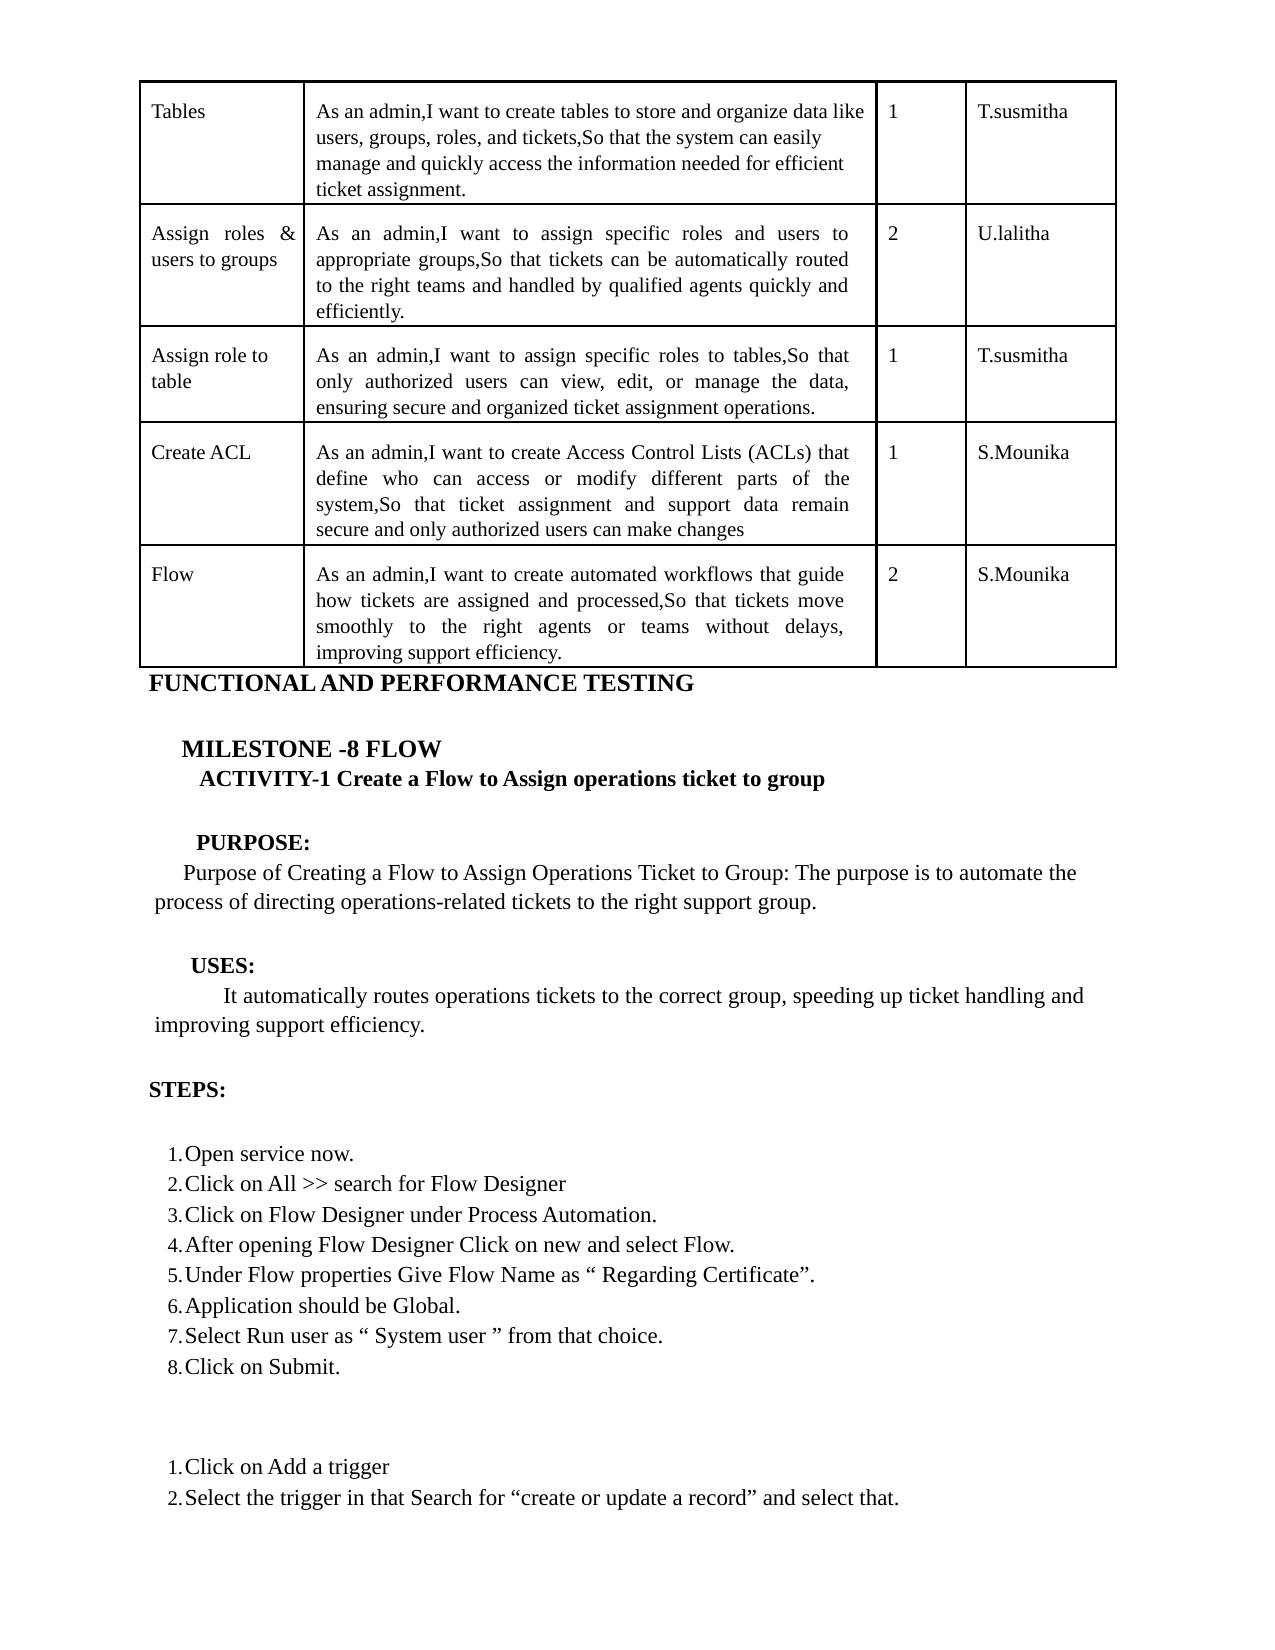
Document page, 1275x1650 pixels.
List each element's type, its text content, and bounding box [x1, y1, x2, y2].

list Under Flow properties Give Flow Name as “ Regarding Certificate”. [167, 1261, 1137, 1288]
table_cell As an admin,I want to assign specific roles to tables,So that only authorized users can view, edit, or manage the data, ensuring secure and organized ticket assignment operations. [305, 327, 875, 421]
table_cell 1 [878, 327, 965, 421]
text USES: [190, 952, 1137, 978]
table_cell Tables [141, 83, 303, 203]
table_cell As an admin,I want to create Access Control Lists (ACLs) that define who can access or modify different parts of the system,So that ticket assignment and support data remain secure and only authorized users can make changes [305, 423, 875, 543]
list Click on All >> search for Flow Designer [167, 1170, 1137, 1197]
table_cell As an admin,I want to create tables to store and organize data like users, groups, roles, and tickets,So that the system can easily manage and quickly access the information needed for efficient ticket assignment. [305, 83, 875, 203]
table_cell 2 [878, 546, 965, 666]
list Click on Submit. [167, 1353, 1137, 1379]
text FUNCTIONAL AND PERFORMANCE TESTING [148, 668, 1137, 697]
list Click on Add a trigger [167, 1453, 1137, 1480]
text Purpose of Creating a Flow to Assign Operations Ticket to Group: The purpose is to automate the process of directing operations-related tickets to the right support group. [154, 859, 1137, 915]
list Click on Flow Designer under Process Automation. [167, 1201, 1137, 1227]
table_cell Create ACL [141, 423, 303, 543]
table_cell 1 [878, 423, 965, 543]
list Select the trigger in that Search for “create or update a record” and select that. [167, 1484, 1137, 1510]
table_cell S.Mounika [967, 423, 1115, 543]
table_cell Assign roles & users to groups [141, 205, 303, 325]
table_cell T.susmitha [967, 83, 1115, 203]
text STEPS: [148, 1076, 1137, 1102]
text PURPOSE: [196, 828, 1137, 855]
list Open service now. [167, 1140, 1137, 1166]
text It automatically routes operations tickets to the correct group, speeding up ticket handling and improving support efficiency. [154, 982, 1137, 1038]
table_cell As an admin,I want to assign specific roles and users to appropriate groups,So that tickets can be automatically routed to the right teams and handled by qualified agents quickly and efficiently. [305, 205, 875, 325]
table_cell Flow [141, 546, 303, 666]
text MILESTONE -8 FLOW [181, 734, 1137, 762]
text ACTIVITY-1 Create a Flow to Assign operations ticket to group [199, 765, 1137, 791]
list Select Run user as “ System user ” from that choice. [167, 1322, 1137, 1349]
table_cell S.Mounika [967, 546, 1115, 666]
table_cell 2 [878, 205, 965, 325]
table_cell U.lalitha [967, 205, 1115, 325]
table_cell Assign role to table [141, 327, 303, 421]
table_cell T.susmitha [967, 327, 1115, 421]
list After opening Flow Designer Click on new and select Flow. [167, 1231, 1137, 1257]
list Application should be Global. [167, 1292, 1137, 1318]
table_cell 1 [878, 83, 965, 203]
table_cell As an admin,I want to create automated workflows that guide how tickets are assigned and processed,So that tickets move smoothly to the right agents or teams without delays, improving support efficiency. [305, 546, 875, 666]
